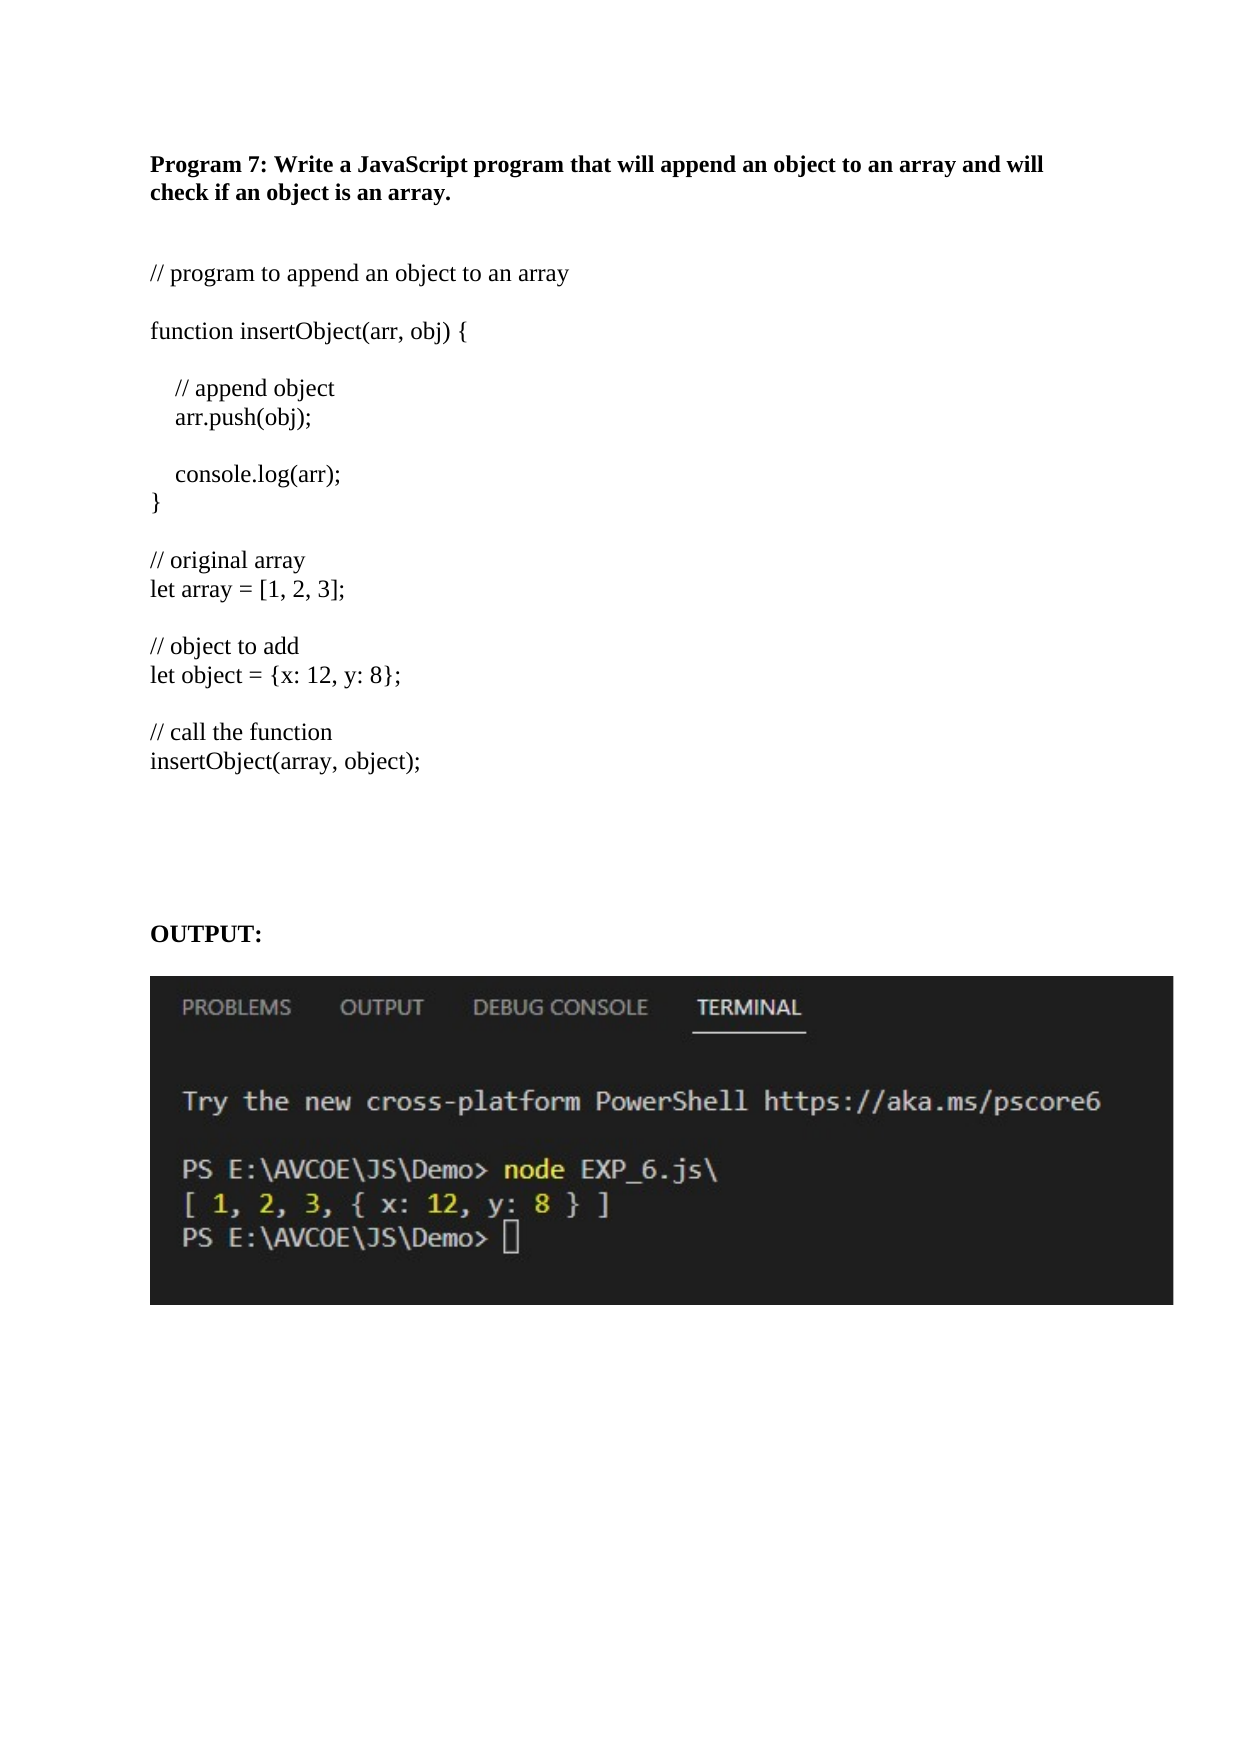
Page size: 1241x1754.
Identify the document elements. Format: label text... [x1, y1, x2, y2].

text // call the function [150, 717, 1090, 746]
text // object to add [150, 631, 1090, 660]
text arr.push(obj); [150, 402, 1090, 431]
text let array = [1, 2, 3]; [150, 574, 1090, 602]
picture [150, 976, 1174, 1305]
text let object = {x: 12, y: 8}; [150, 660, 1090, 689]
text console.log(arr); [150, 459, 1090, 487]
text function insertObject(arr, obj) { [150, 316, 1090, 344]
text Program 7: Write a JavaScript program that will append an object to an array and will check if an object is an array. [150, 150, 1090, 205]
text OUTPUT: [150, 919, 1090, 947]
text // original array [150, 545, 1090, 574]
text // append object [150, 373, 1090, 402]
text insertObject(array, object); [150, 746, 1090, 775]
text } [150, 487, 1090, 516]
text // program to append an object to an array [150, 258, 1090, 287]
